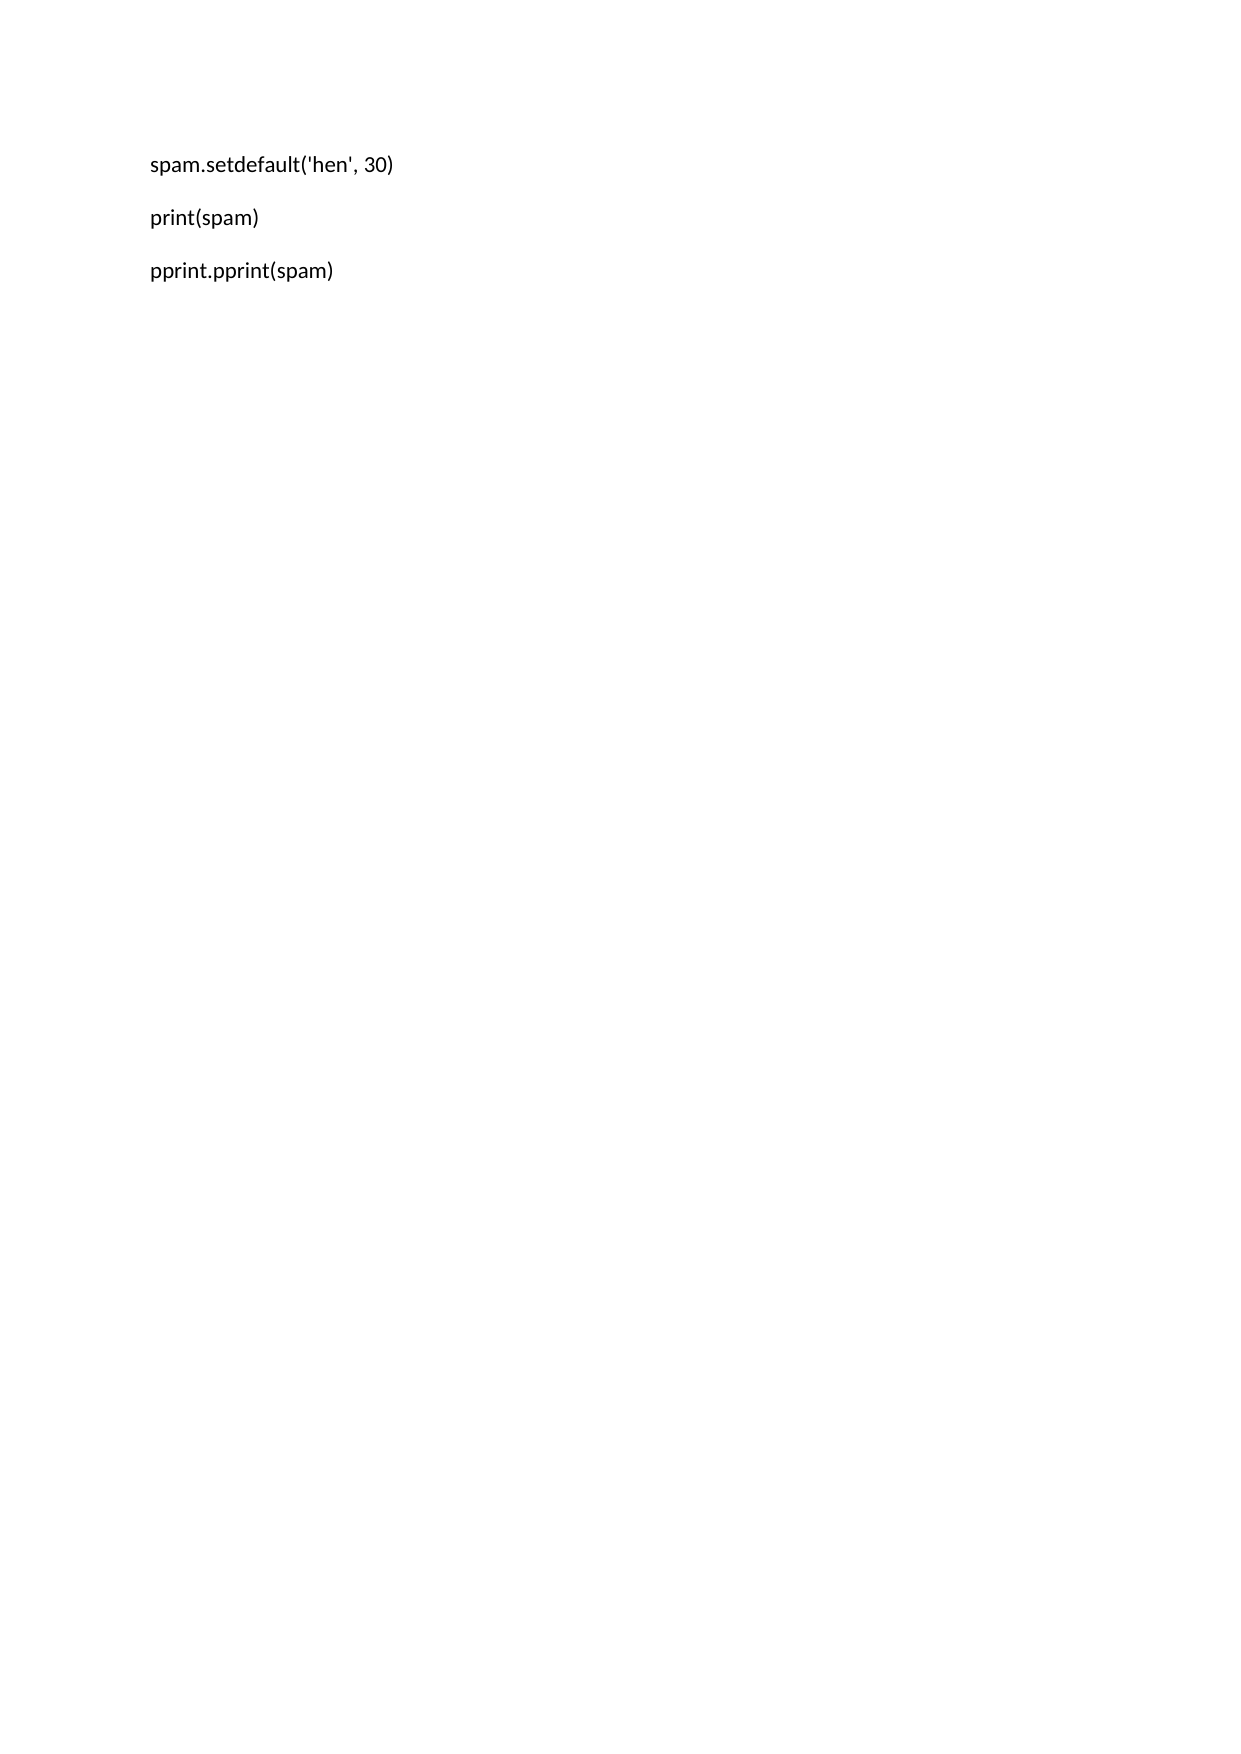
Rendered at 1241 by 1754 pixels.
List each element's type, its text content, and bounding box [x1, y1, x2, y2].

text pprint.pprint(spam) [150, 256, 1090, 284]
text print(spam) [150, 203, 1090, 231]
text spam.setdefault('hen', 30) [150, 150, 1090, 178]
